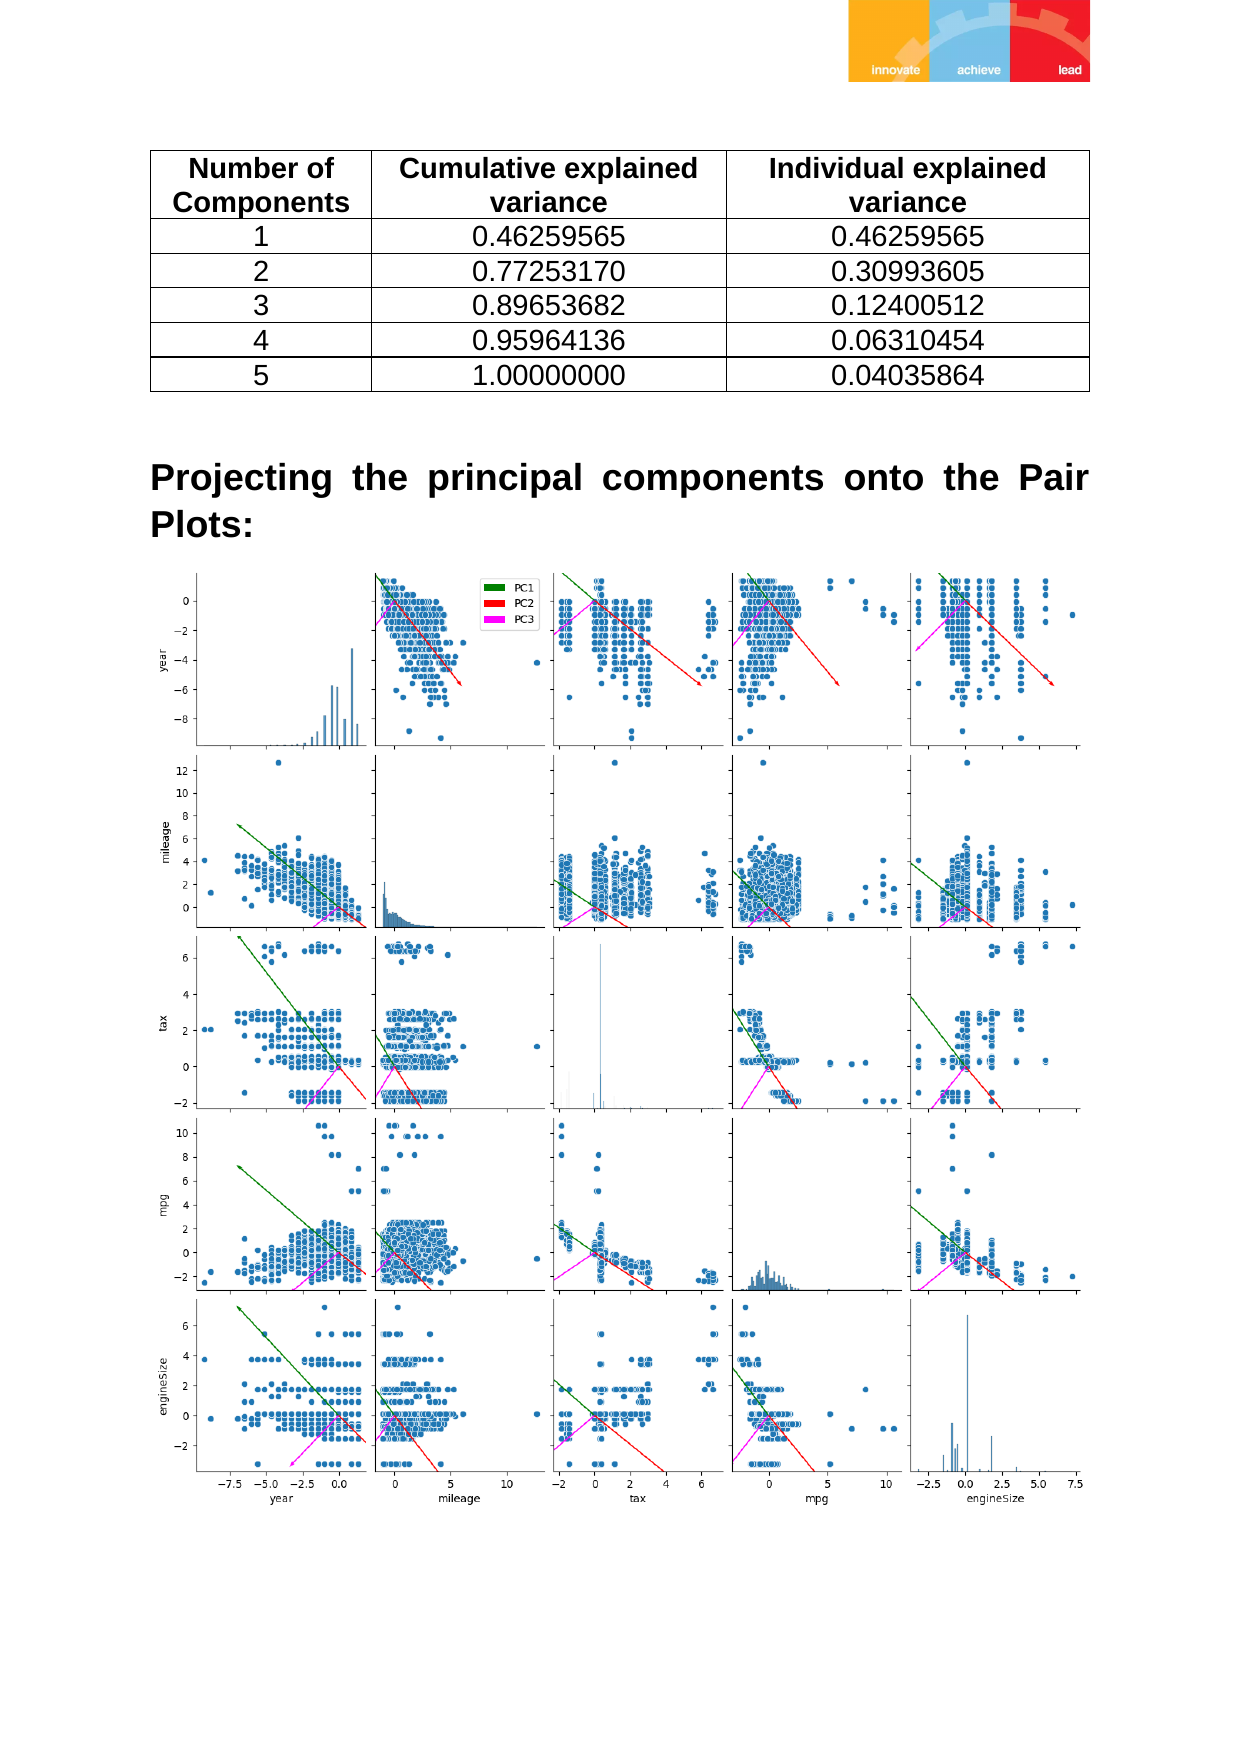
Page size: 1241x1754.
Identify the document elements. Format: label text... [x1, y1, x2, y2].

table_cell 0.04035864 [727, 358, 1089, 391]
table_cell 0.12400512 [727, 288, 1089, 322]
table_cell 1.00000000 [372, 358, 726, 391]
table_cell 0.77253170 [372, 254, 726, 287]
table_cell 0.95964136 [372, 323, 726, 356]
table_cell 2 [151, 254, 371, 287]
table_header Number of Components [151, 151, 371, 218]
table_cell 0.46259565 [372, 219, 726, 253]
table_cell 4 [151, 323, 371, 356]
table_cell 0.89653682 [372, 288, 726, 322]
table_cell 5 [151, 358, 371, 391]
table_header Cumulative explained variance [372, 151, 726, 218]
table_cell 0.06310454 [727, 323, 1089, 356]
text Projecting the principal components onto the Pair Plots: [150, 455, 1090, 545]
picture [848, 0, 1091, 82]
table_cell 0.30993605 [727, 254, 1089, 287]
picture [150, 565, 1091, 1512]
table_cell 3 [151, 288, 371, 322]
table_header Individual explained variance [727, 151, 1089, 218]
table_cell 1 [151, 219, 371, 253]
table_cell 0.46259565 [727, 219, 1089, 253]
